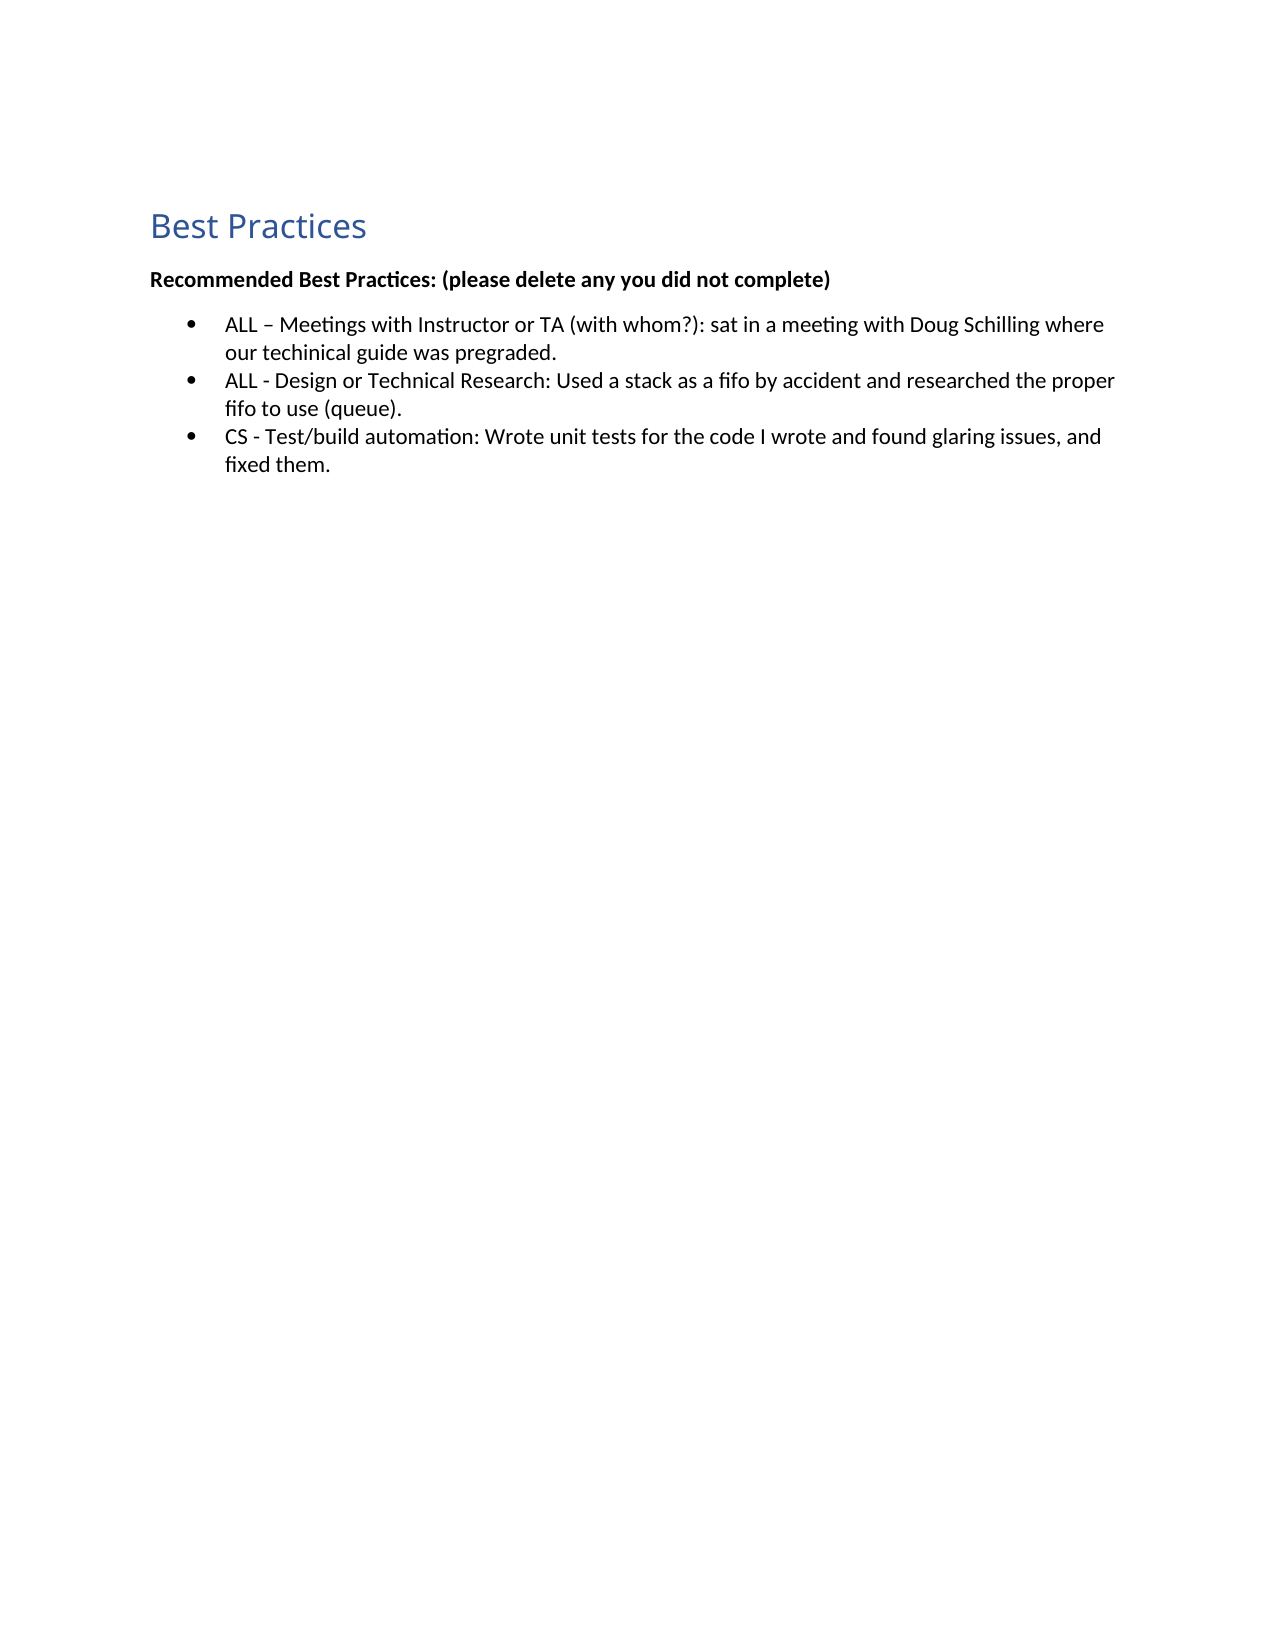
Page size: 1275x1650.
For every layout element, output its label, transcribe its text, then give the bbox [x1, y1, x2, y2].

text Best Practices [150, 203, 1125, 248]
list CS - Test/build automation: Wrote unit tests for the code I wrote and found glaring issues, and fixed them. [187, 422, 1125, 478]
list ALL – Meetings with Instructor or TA (with whom?): sat in a meeting with Doug Schilling where our techinical guide was pregraded. [187, 310, 1125, 366]
text Recommended Best Practices: (please delete any you did not complete) [150, 265, 1125, 293]
list ALL - Design or Technical Research: Used a stack as a fifo by accident and researched the proper fifo to use (queue). [187, 366, 1125, 422]
